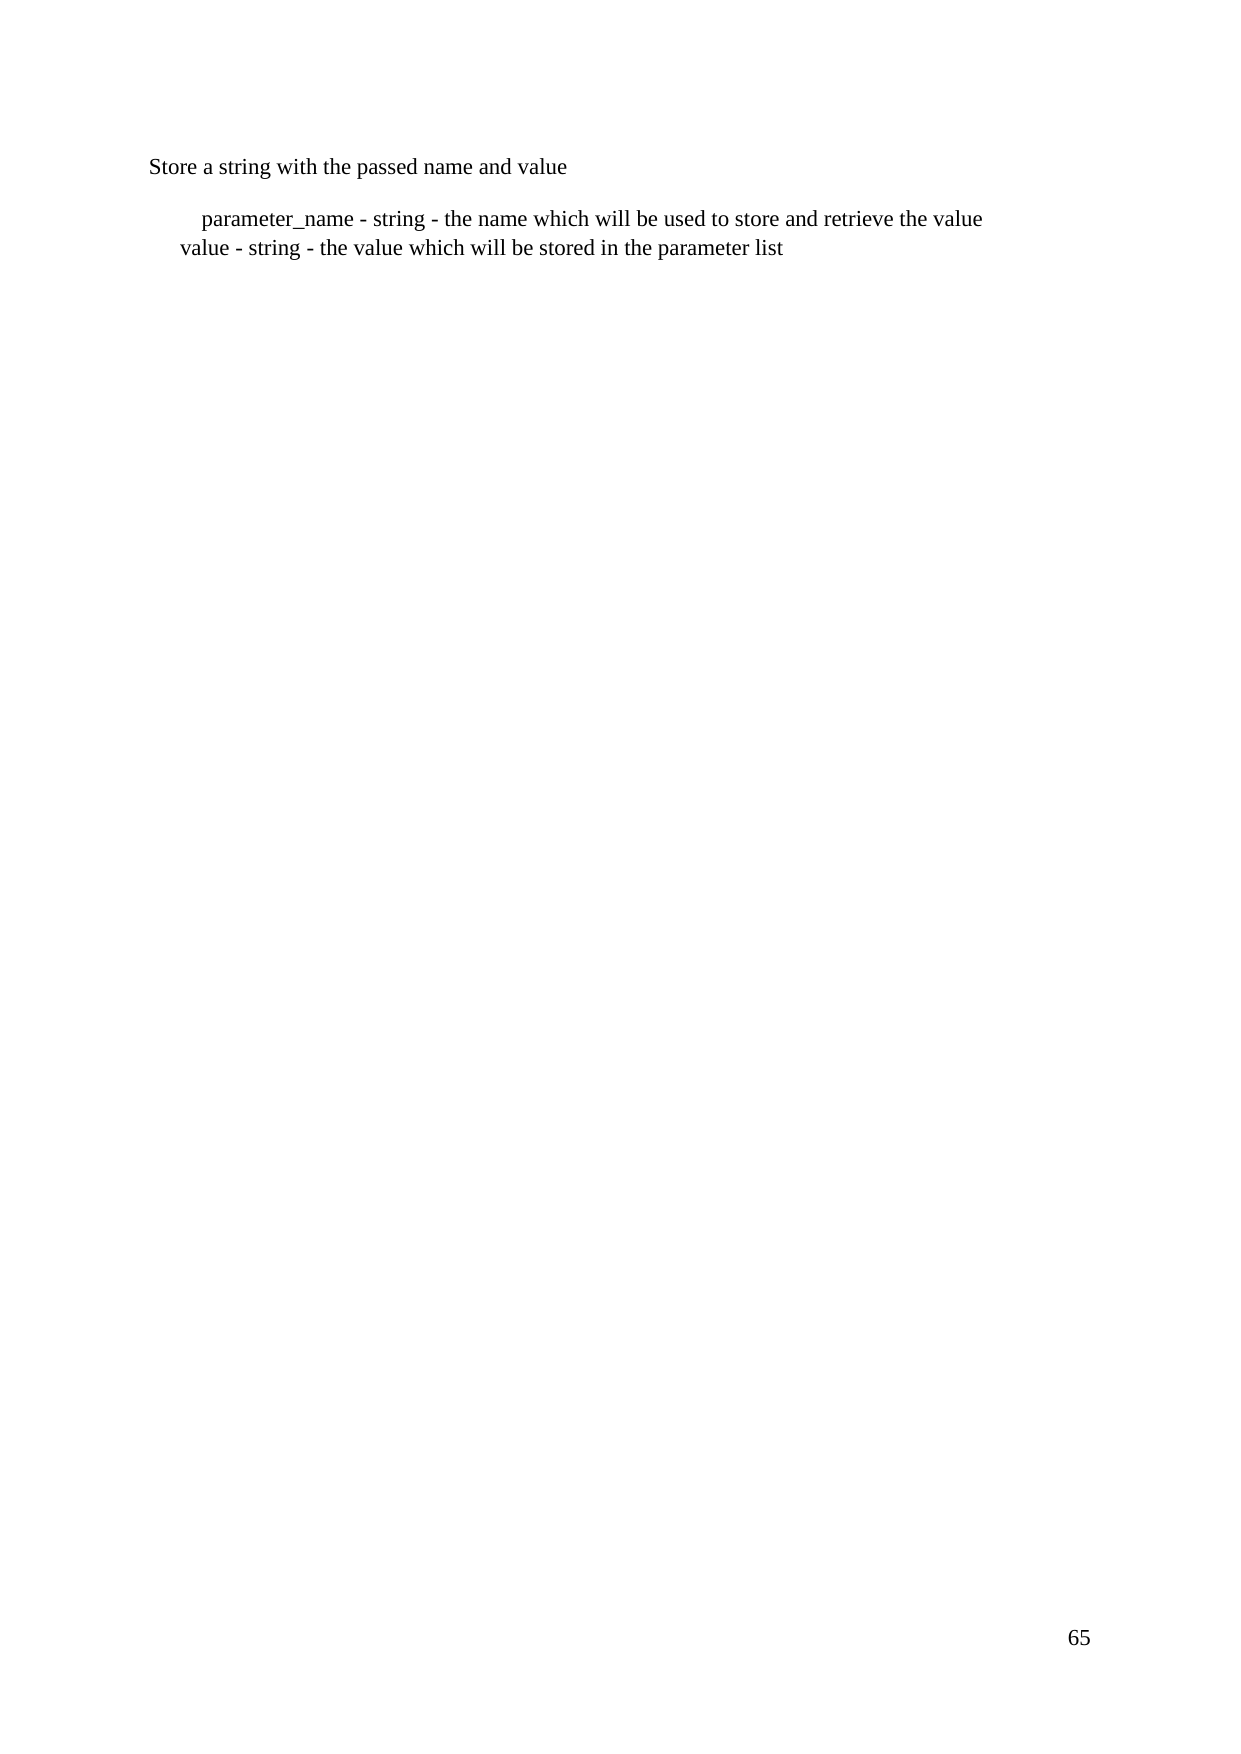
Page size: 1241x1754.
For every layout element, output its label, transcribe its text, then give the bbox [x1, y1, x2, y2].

text value - string - the value which will be stored in the parameter list [180, 234, 1090, 260]
text parameter_name - string - the name which will be used to store and retrieve the value [150, 205, 984, 232]
text Store a string with the passed name and value [149, 153, 1090, 179]
